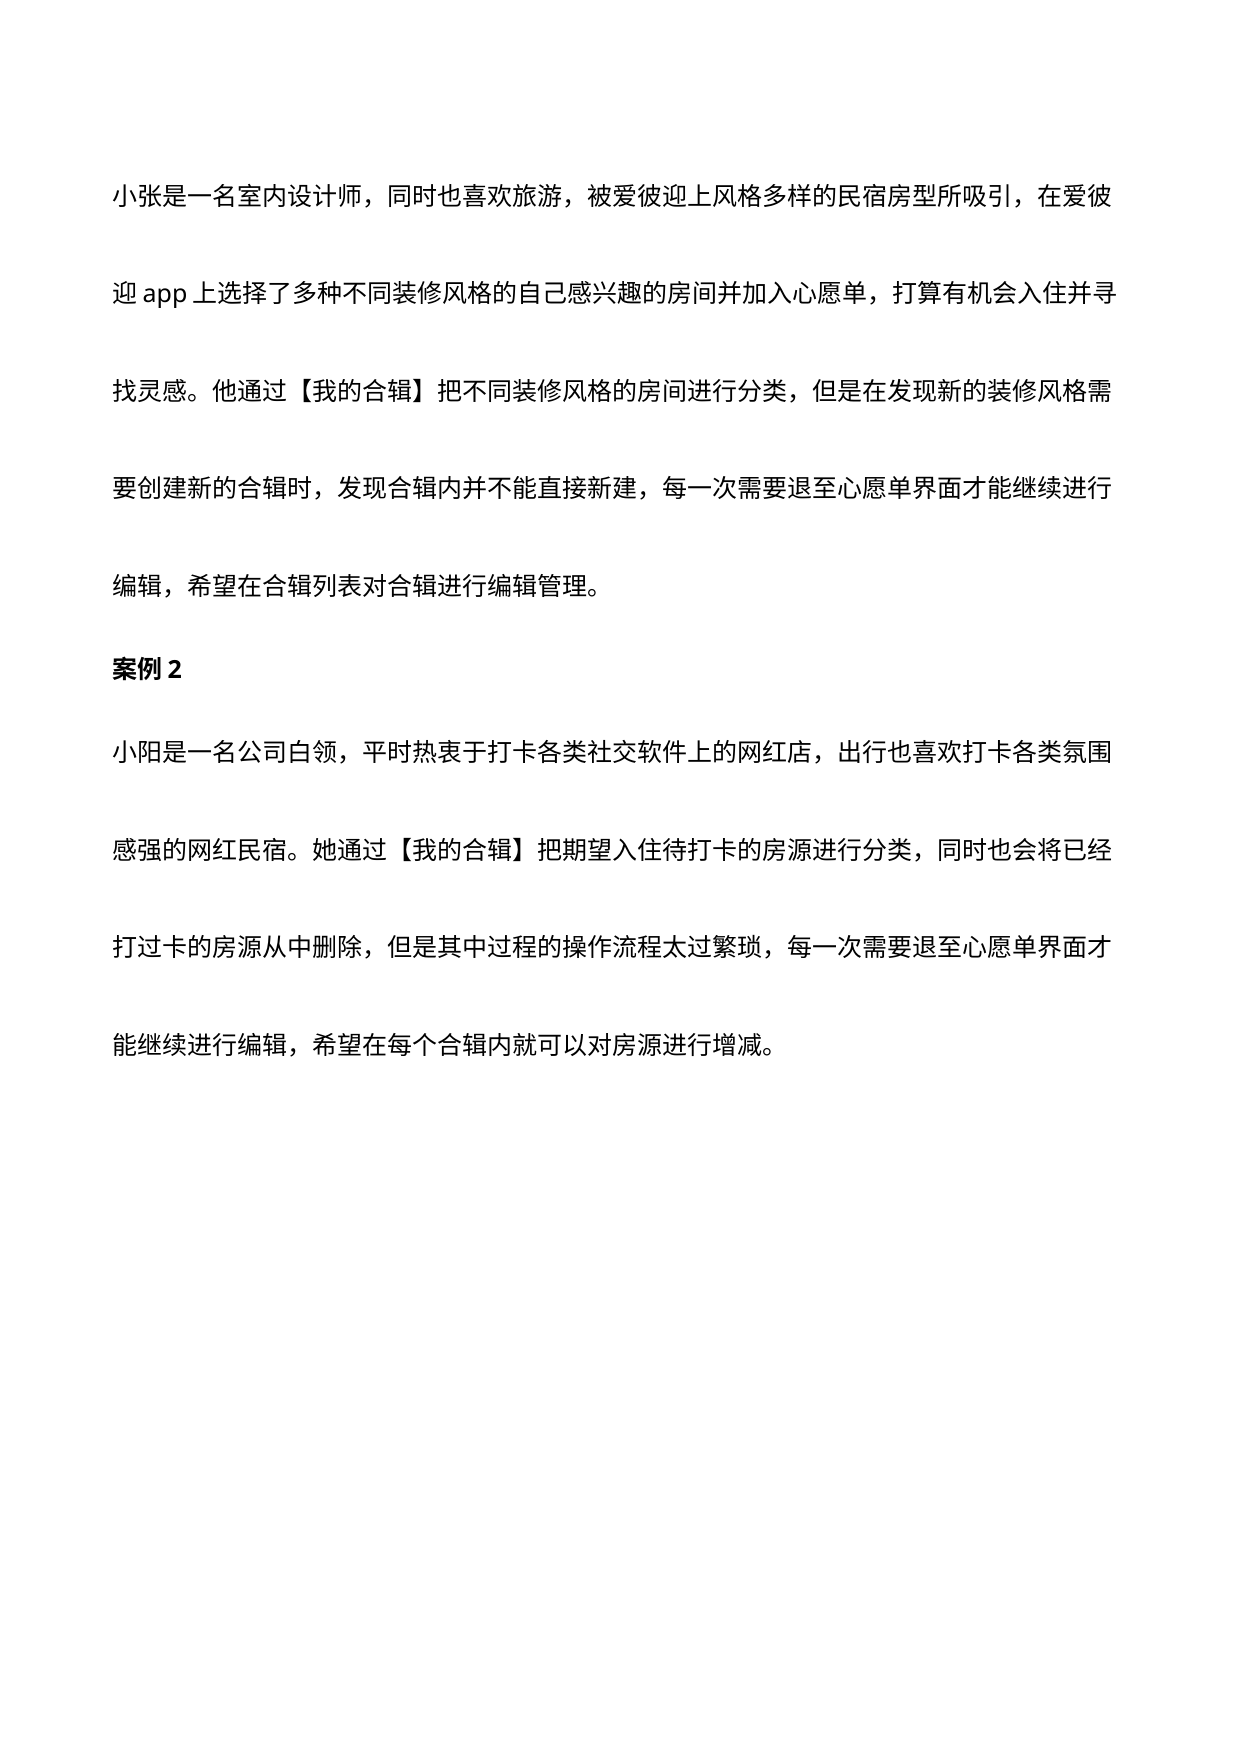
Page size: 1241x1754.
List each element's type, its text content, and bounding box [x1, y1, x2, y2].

text 小阳是一名公司白领，平时热衷于打卡各类社交软件上的网红店，出行也喜欢打卡各类氛围感强的网红民宿。她通过【我的合辑】把期望入住待打卡的房源进行分类，同时也会将已经打过卡的房源从中删除，但是其中过程的操作流程太过繁琐，每一次需要退至心愿单界面才能继续进行编辑，希望在每个合辑内就可以对房源进行增减。 [112, 718, 1128, 1076]
text 小张是一名室内设计师，同时也喜欢旅游，被爱彼迎上风格多样的民宿房型所吸引，在爱彼迎app上选择了多种不同装修风格的自己感兴趣的房间并加入心愿单，打算有机会入住并寻找灵感。他通过【我的合辑】把不同装修风格的房间进行分类，但是在发现新的装修风格需要创建新的合辑时，发现合辑内并不能直接新建，每一次需要退至心愿单界面才能继续进行编辑，希望在合辑列表对合辑进行编辑管理。 [112, 162, 1128, 617]
text 案例2 [112, 635, 1128, 700]
